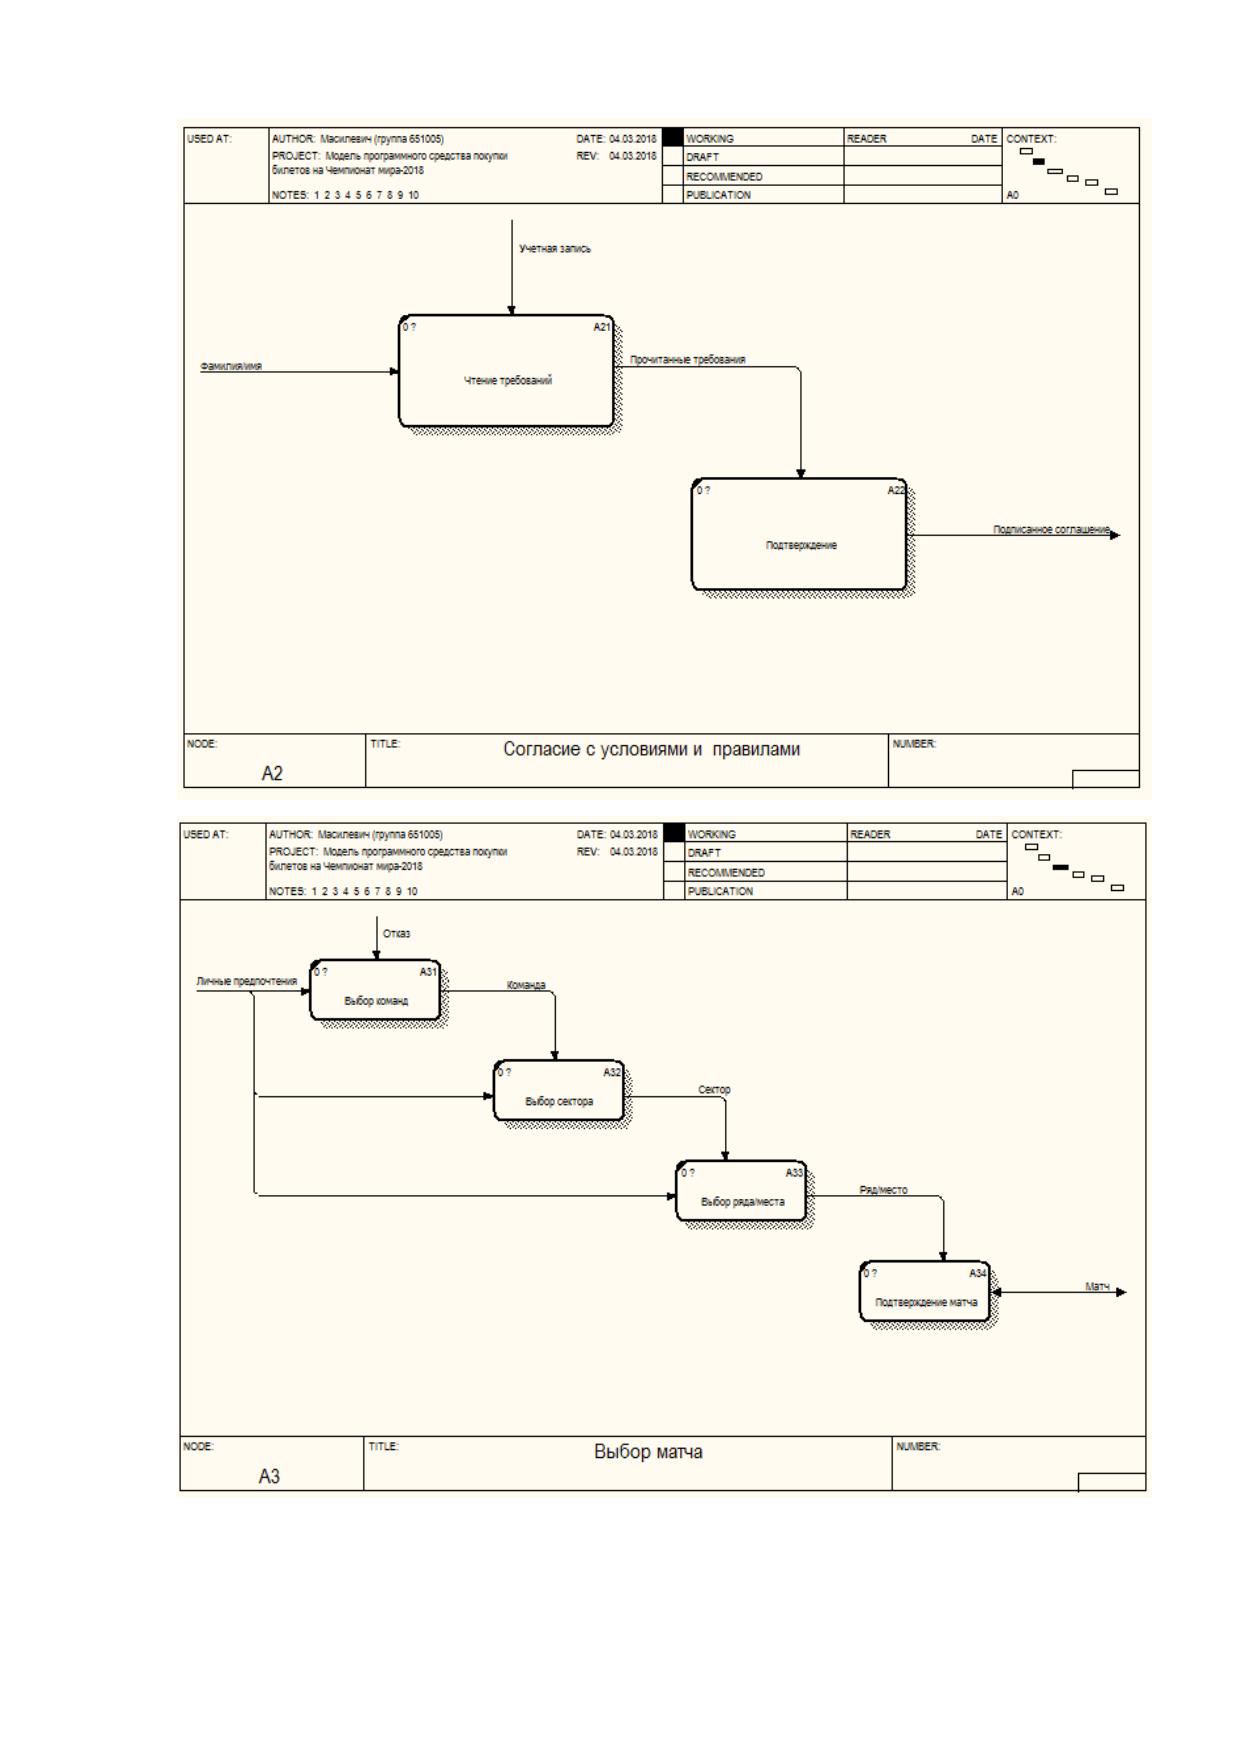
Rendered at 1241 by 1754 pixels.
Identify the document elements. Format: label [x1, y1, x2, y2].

picture [177, 118, 1152, 800]
picture [177, 816, 1152, 1498]
